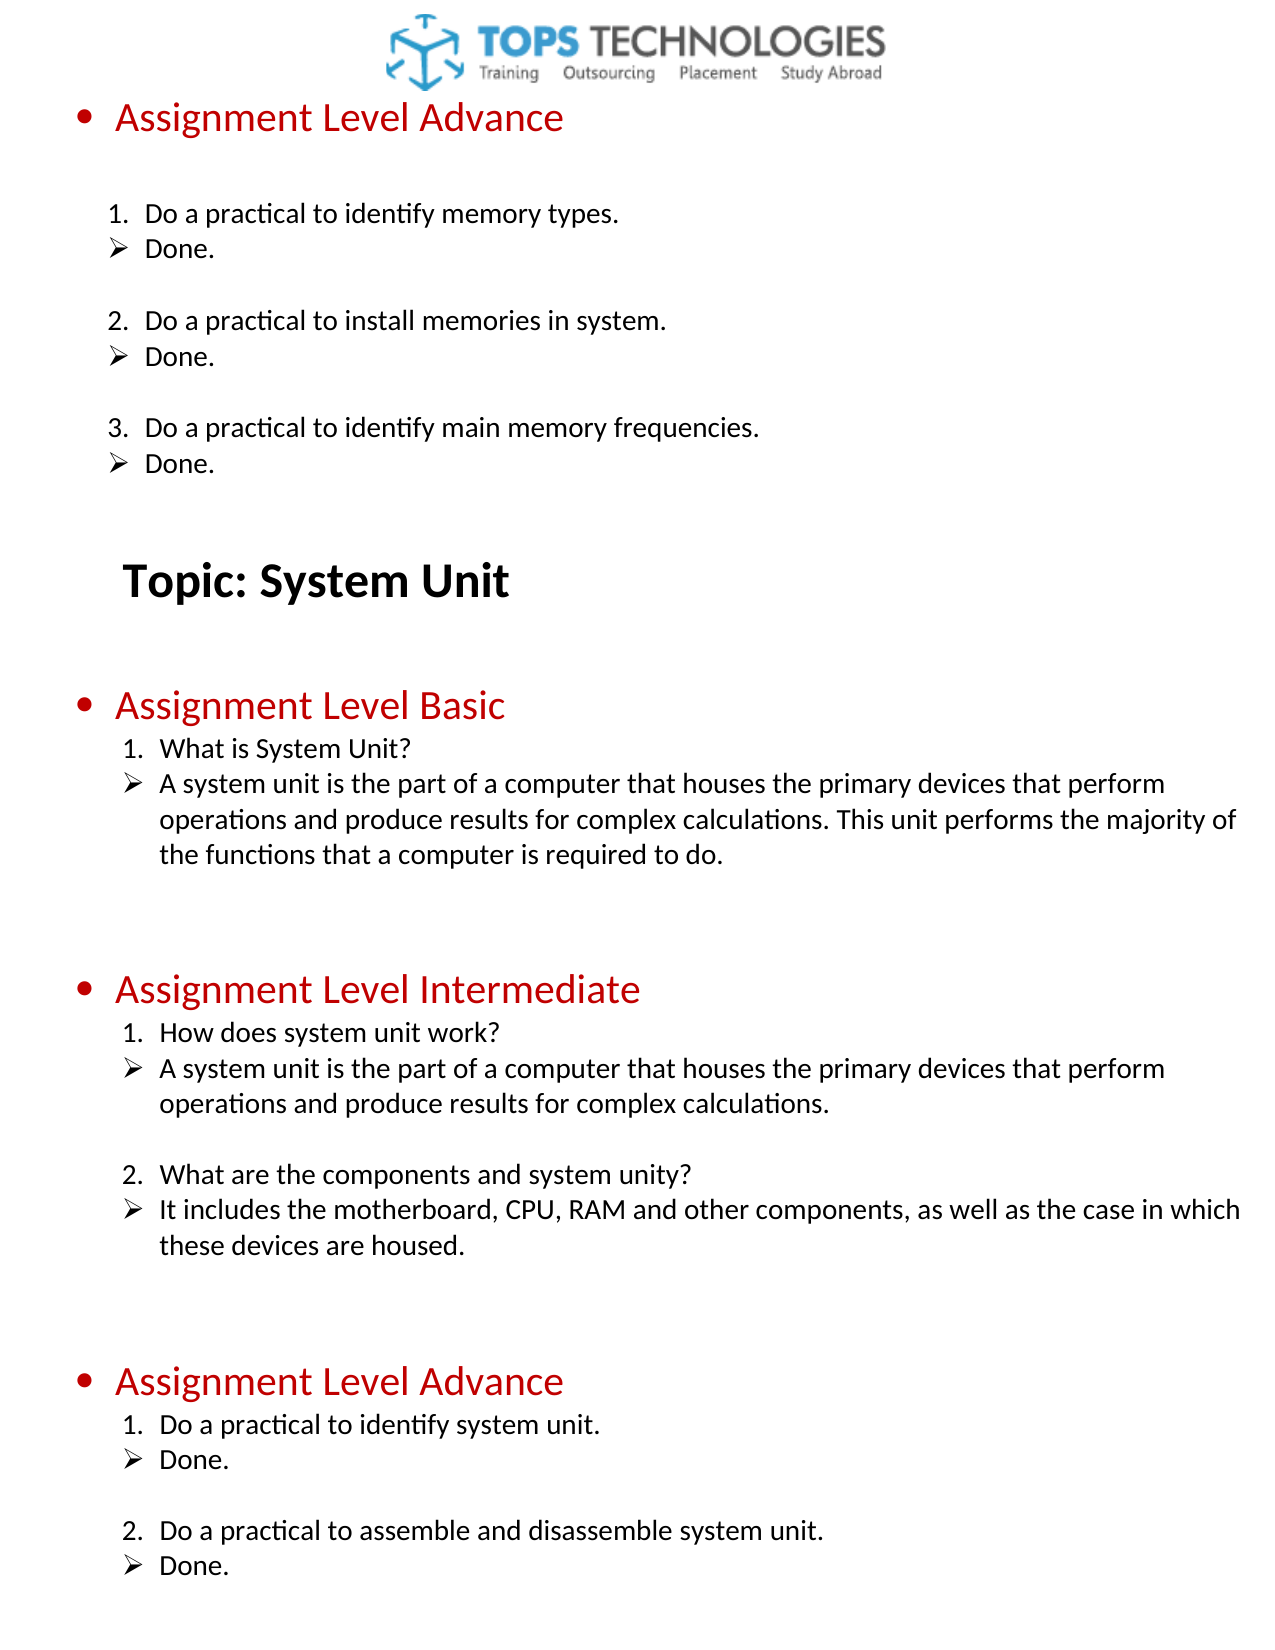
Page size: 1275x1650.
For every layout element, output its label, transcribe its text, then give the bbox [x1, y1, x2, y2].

subtitle Assignment Level Advance [77, 1353, 1275, 1406]
list What is System Unit? [122, 730, 1275, 766]
list Do a practical to identify main memory frequencies. [107, 409, 1275, 445]
subtitle Assignment Level Advance [77, 89, 1275, 142]
list Done. [122, 1441, 1275, 1477]
list Done. [107, 231, 1275, 266]
subtitle Topic: System Unit [122, 549, 1275, 610]
list Do a practical to assemble and disassemble system unit. [122, 1512, 1275, 1547]
list Done. [122, 1547, 1275, 1583]
subtitle Assignment Level Intermediate [77, 962, 1275, 1014]
list How does system unit work? [122, 1014, 1275, 1050]
picture [386, 14, 886, 89]
list A system unit is the part of a computer that houses the primary devices that perform operations and produce results for complex calculations. [122, 1050, 1275, 1120]
list What are the components and system unity? [122, 1156, 1275, 1191]
subtitle Assignment Level Basic [77, 677, 1275, 730]
list Done. [107, 338, 1275, 373]
list A system unit is the part of a computer that houses the primary devices that perform operations and produce results for complex calculations. This unit performs the majority of the functions that a computer is required to do. [122, 766, 1275, 872]
list It includes the motherboard, CPU, RAM and other components, as well as the case in which these devices are housed. [122, 1191, 1275, 1262]
list Do a practical to install memories in system. [107, 302, 1275, 337]
list Do a practical to identify system unit. [122, 1406, 1275, 1441]
list Do a practical to identify memory types. [107, 195, 1275, 231]
list Done. [107, 445, 1275, 480]
